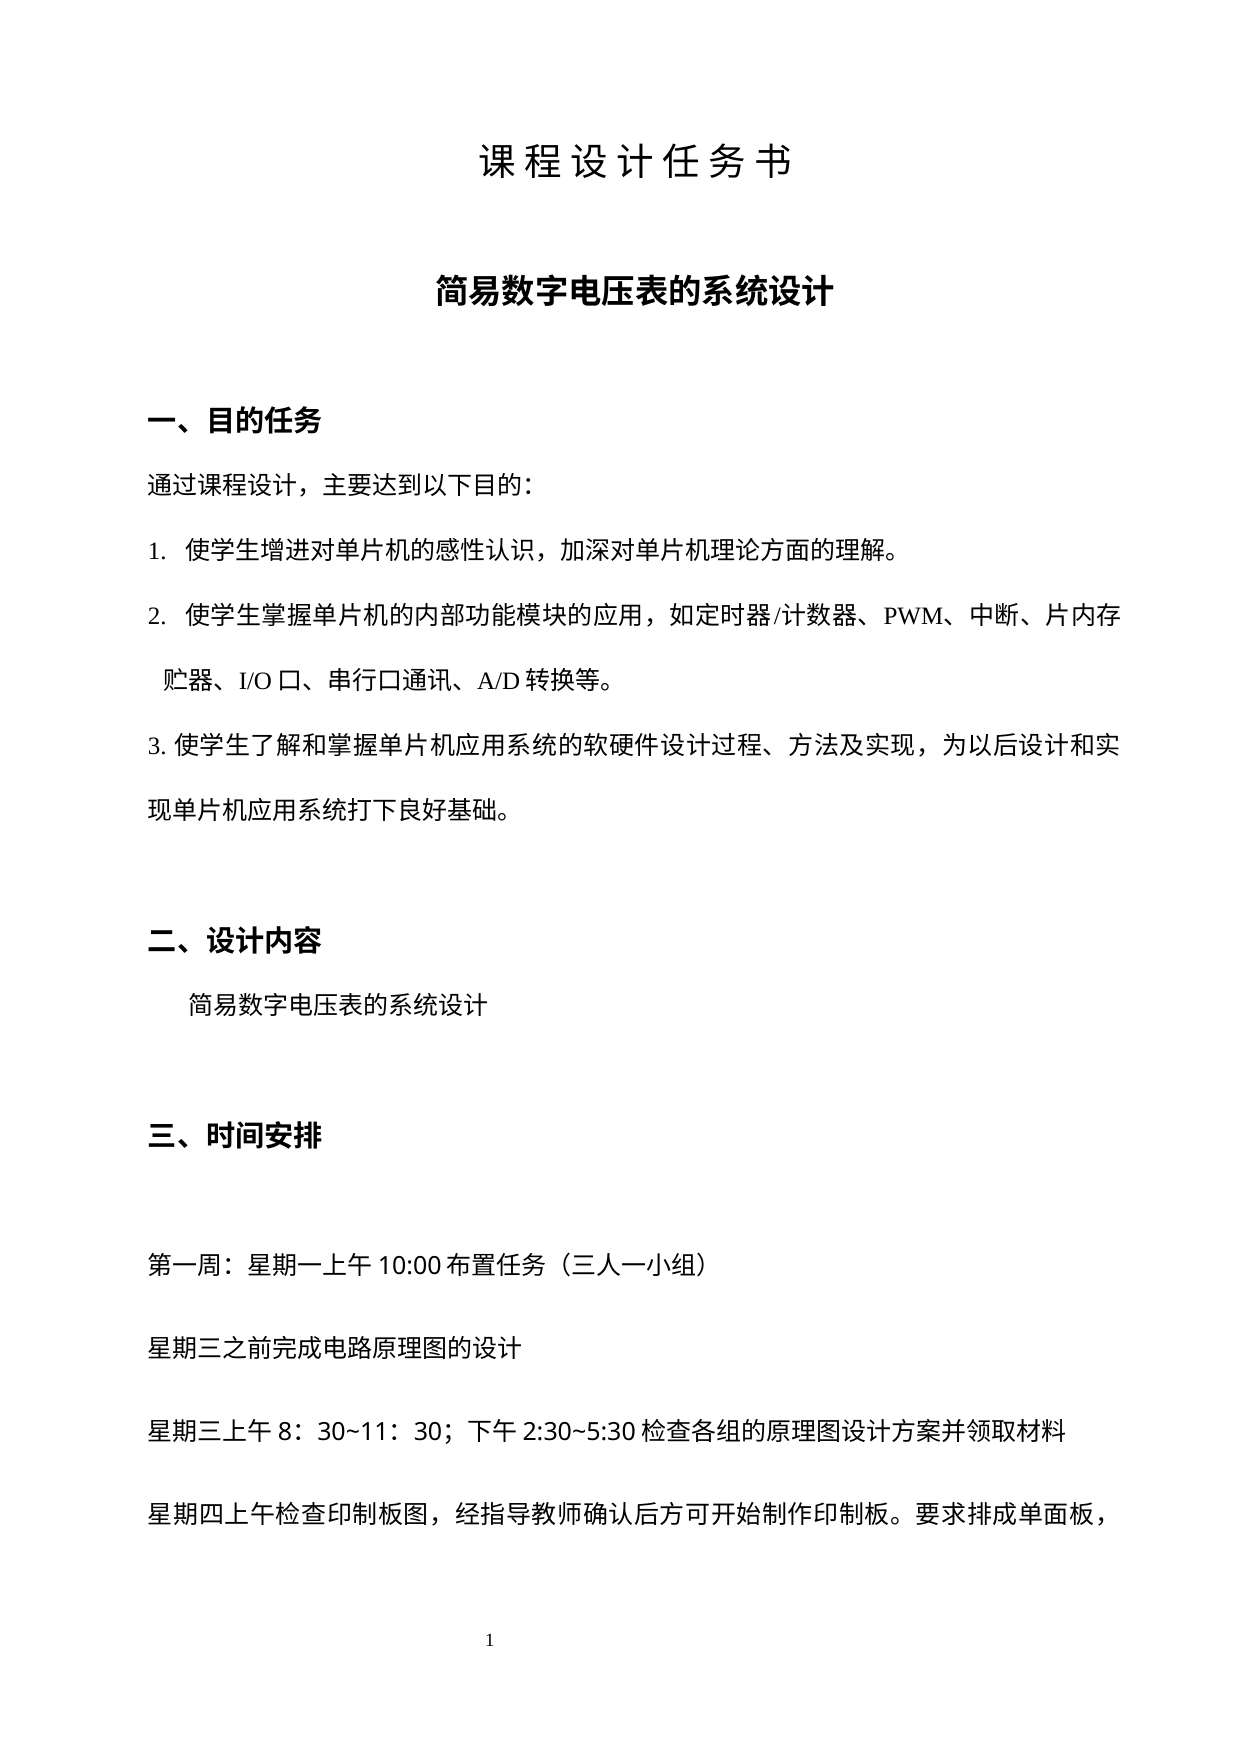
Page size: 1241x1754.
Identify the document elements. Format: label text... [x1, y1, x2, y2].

text 课 程 设 计 任 务 书 [148, 126, 1122, 191]
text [148, 1480, 1122, 1545]
text 星期三上午8：30~11：30；下午2:30~5:30检查各组的原理图设计方案并领取材料 [148, 1397, 1122, 1462]
text 简易数字电压表的系统设计 [163, 971, 1122, 1036]
text 三、时间安排 [148, 1101, 1122, 1166]
text 通过课程设计，主要达到以下目的： [148, 451, 1122, 516]
text 简易数字电压表的系统设计 [148, 256, 1122, 321]
list 使学生掌握单片机的内部功能模块的应用，如定时器/计数器、PWM、中断、片内存贮器、I/O口、串行口通讯、A/D转换等。 [148, 581, 1122, 711]
list 设计内容 [148, 906, 1122, 971]
text 一、目的任务 [148, 386, 1122, 451]
text 星期三之前完成电路原理图的设计 [148, 1314, 1122, 1379]
text 第一周：星期一上午10:00布置任务（三人一小组） [148, 1231, 1122, 1296]
list 使学生增进对单片机的感性认识，加深对单片机理论方面的理解。 [148, 516, 1122, 581]
text 3. 使学生了解和掌握单片机应用系统的软硬件设计过程、方法及实现，为以后设计和实现单片机应用系统打下良好基础。 [148, 711, 1122, 841]
